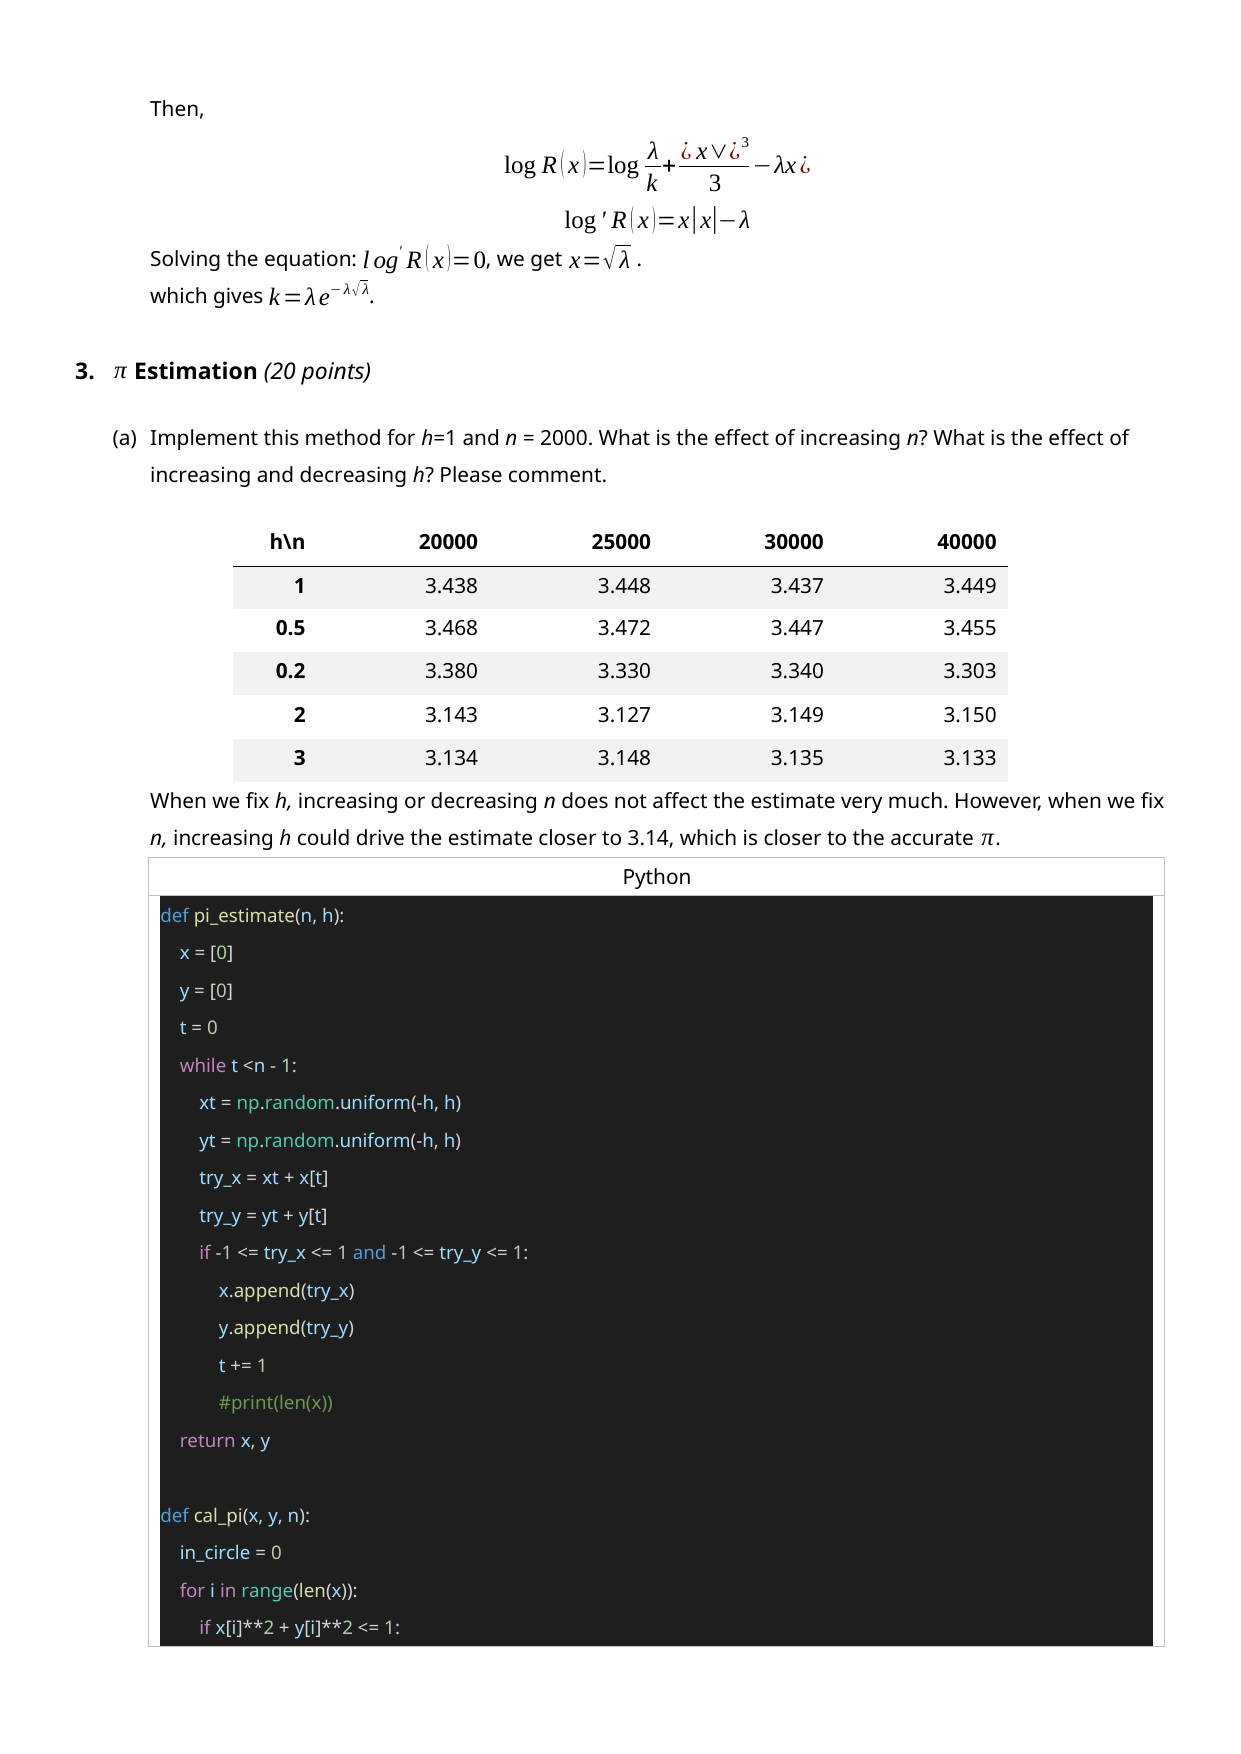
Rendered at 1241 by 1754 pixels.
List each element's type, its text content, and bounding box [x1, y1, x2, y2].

table_cell 3 [233, 739, 316, 782]
table_cell 3.468 [316, 609, 489, 652]
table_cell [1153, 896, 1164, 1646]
table_cell 3.438 [316, 567, 489, 609]
table_cell 3.380 [316, 652, 489, 695]
table_cell 0.2 [233, 652, 316, 695]
list Then, [150, 89, 1165, 127]
table_header 30000 [662, 523, 835, 566]
table_cell 0.5 [233, 609, 316, 652]
list Estimation (20 points) [75, 352, 1165, 389]
table_cell 3.472 [489, 609, 662, 652]
list Solving the equation: , we get . [150, 239, 1165, 277]
table_header 40000 [835, 523, 1008, 566]
table_cell 3.134 [316, 739, 489, 782]
list Implement this method for h=1 and n = 2000. What is the effect of increasing n? What is the effect of increasing and decreasing h? Please comment. [112, 419, 1165, 494]
list When we fix h, increasing or decreasing n does not affect the estimate very much. However, when we fix n, increasing h could drive the estimate closer to 3.14, which is closer to the accurate . [150, 782, 1165, 857]
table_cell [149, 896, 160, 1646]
table_header Python [149, 858, 1164, 895]
list which gives . [150, 277, 1165, 314]
table_cell 1 [233, 567, 316, 609]
table_cell 3.437 [662, 567, 835, 609]
table_cell 3.127 [489, 695, 662, 738]
table_cell 3.447 [662, 609, 835, 652]
table_cell 3.340 [662, 652, 835, 695]
table_cell 3.150 [835, 695, 1008, 738]
table_header h\n [233, 523, 316, 566]
table_header 25000 [489, 523, 662, 566]
table_cell 3.330 [489, 652, 662, 695]
table_cell 3.303 [835, 652, 1008, 695]
table_cell 3.143 [316, 695, 489, 738]
table_header 20000 [316, 523, 489, 566]
table_cell 3.149 [662, 695, 835, 738]
table_cell 2 [233, 695, 316, 738]
table_cell 3.148 [489, 739, 662, 782]
table_cell 3.135 [662, 739, 835, 782]
table_cell 3.455 [835, 609, 1008, 652]
table_cell 3.448 [489, 567, 662, 609]
table_cell 3.449 [835, 567, 1008, 609]
table_cell 3.133 [835, 739, 1008, 782]
